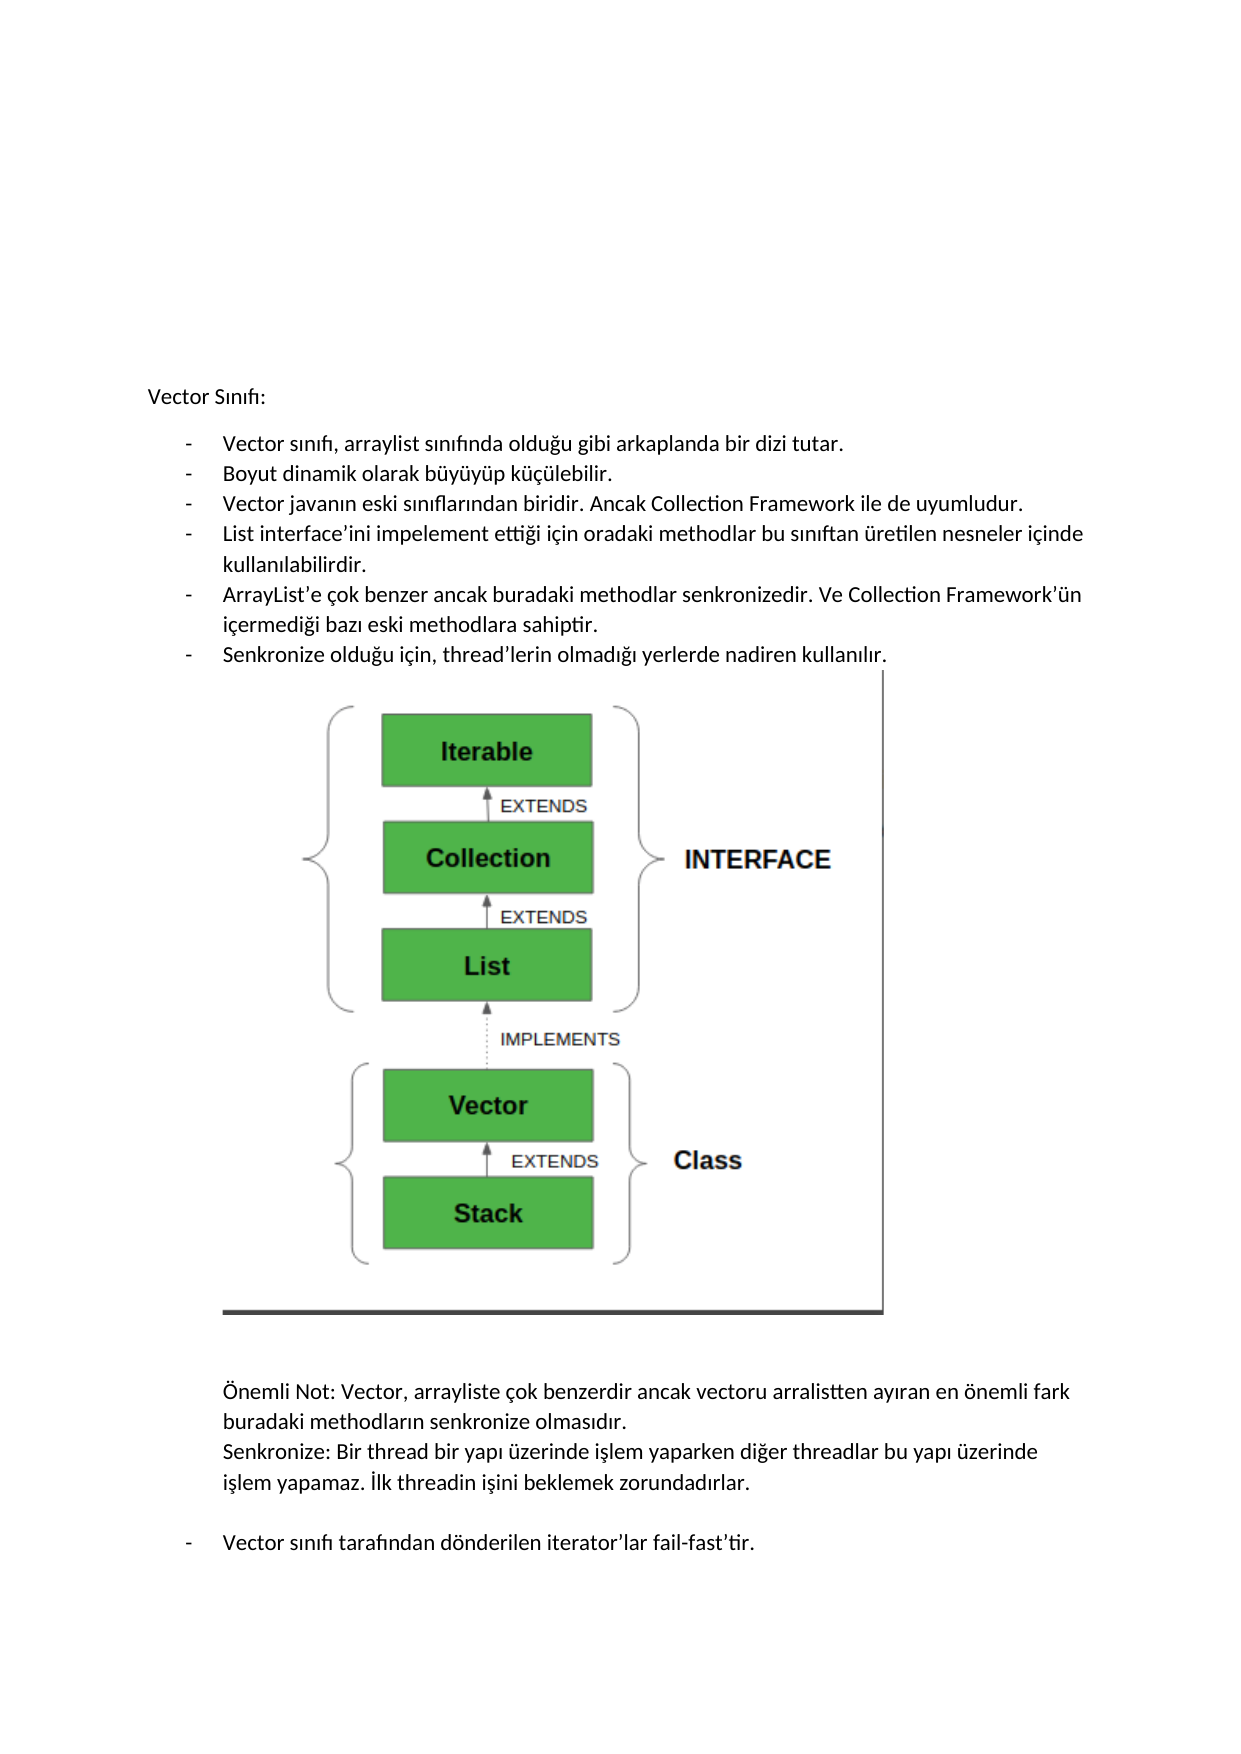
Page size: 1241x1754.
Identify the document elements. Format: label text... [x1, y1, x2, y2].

list Vector javanın eski sınıflarından biridir. Ancak Collection Framework ile de uyumludur. [185, 489, 1093, 517]
picture [222, 670, 884, 1315]
list Vector sınıfı, arraylist sınıfında olduğu gibi arkaplanda bir dizi tutar. [185, 429, 1093, 457]
list List interface’ini impelement ettiği için oradaki methodlar bu sınıftan üretilen nesneler içinde kullanılabilirdir. [185, 519, 1093, 578]
list Boyut dinamik olarak büyüyüp küçülebilir. [185, 459, 1093, 487]
list Önemli Not: Vector, arrayliste çok benzerdir ancak vectoru arralistten ayıran en önemli fark buradaki methodların senkronize olmasıdır. [223, 1377, 1093, 1435]
text Vector Sınıfı: [148, 382, 1093, 410]
list ArrayList’e çok benzer ancak buradaki methodlar senkronizedir. Ve Collection Framework’ün içermediği bazı eski methodlara sahiptir. [185, 580, 1093, 638]
list Vector sınıfı tarafından dönderilen iterator’lar fail-fast’tir. [185, 1528, 1093, 1556]
list Senkronize: Bir thread bir yapı üzerinde işlem yaparken diğer threadlar bu yapı üzerinde işlem yapamaz. İlk threadin işini beklemek zorundadırlar. [223, 1437, 1093, 1496]
list Senkronize olduğu için, thread’lerin olmadığı yerlerde nadiren kullanılır. [185, 640, 1093, 668]
